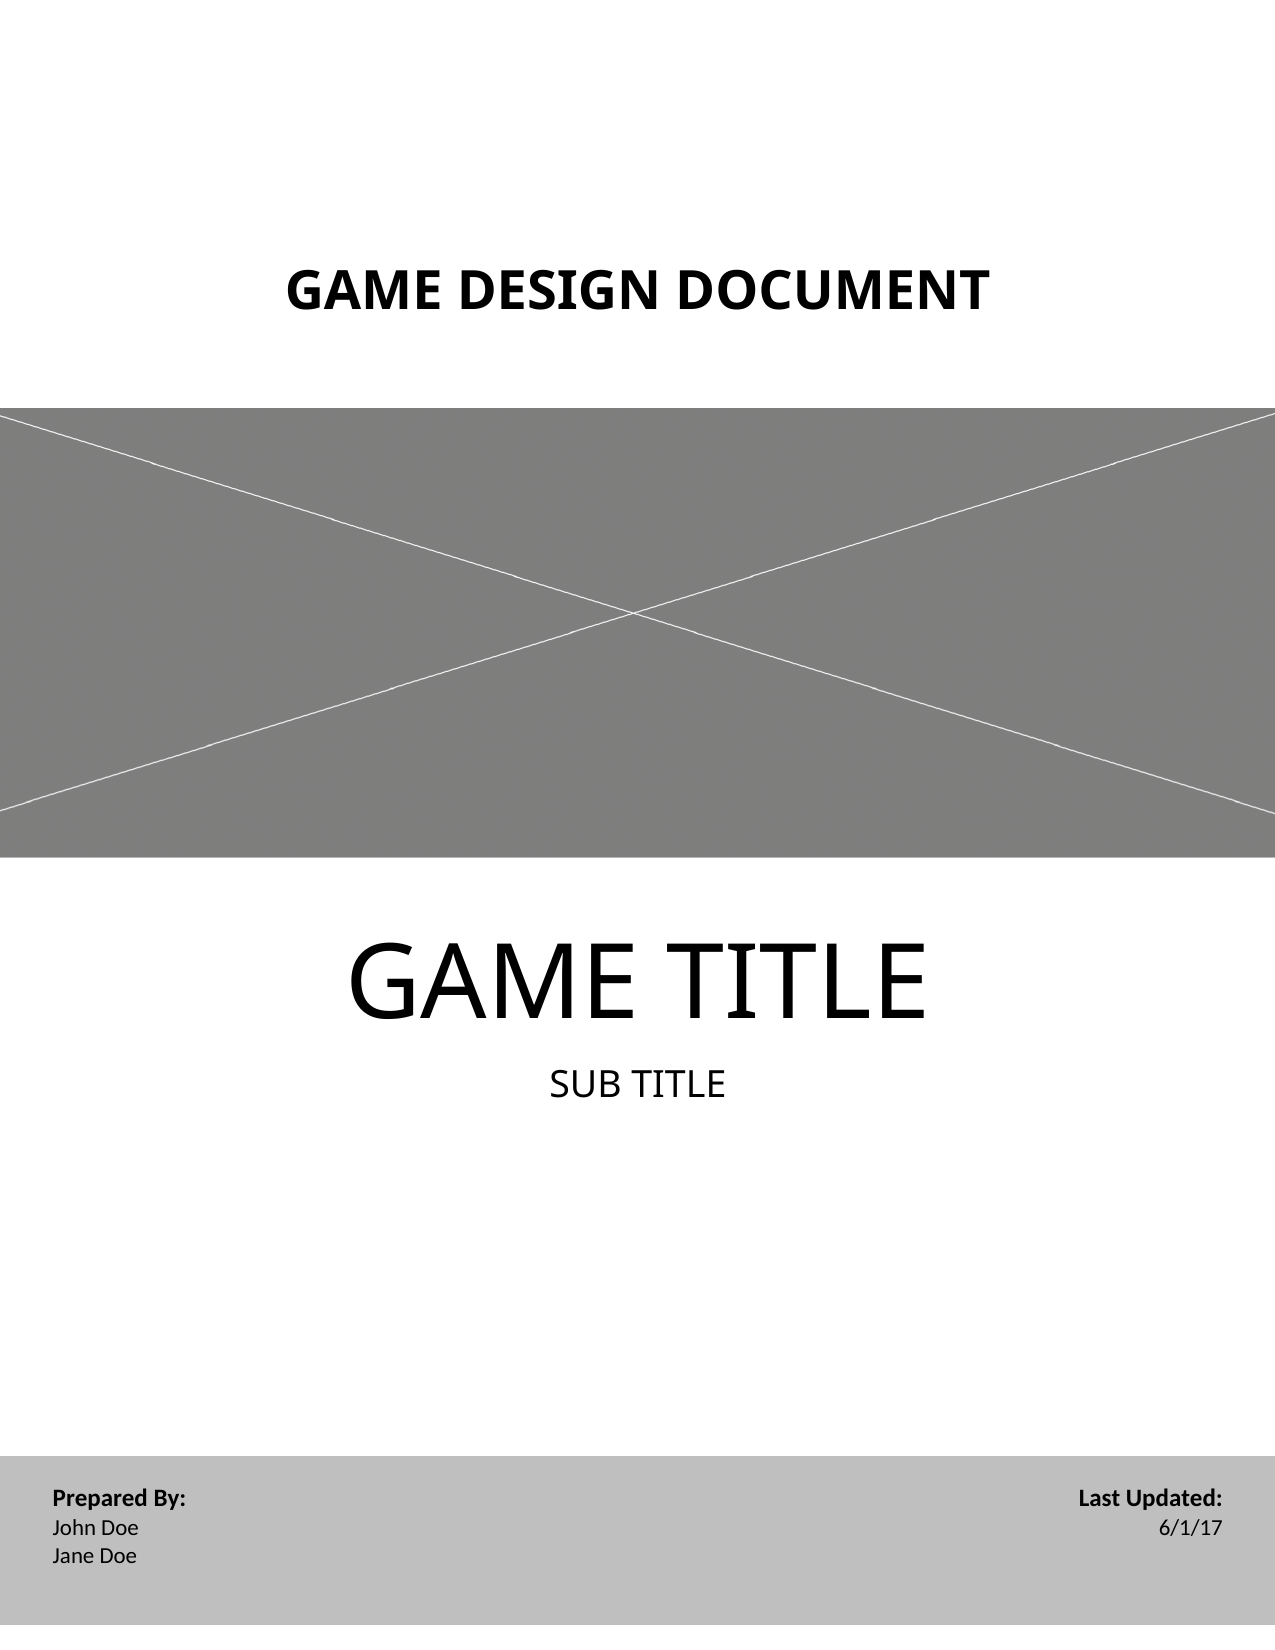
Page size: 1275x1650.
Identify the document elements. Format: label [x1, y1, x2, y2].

picture [0, 408, 1275, 858]
